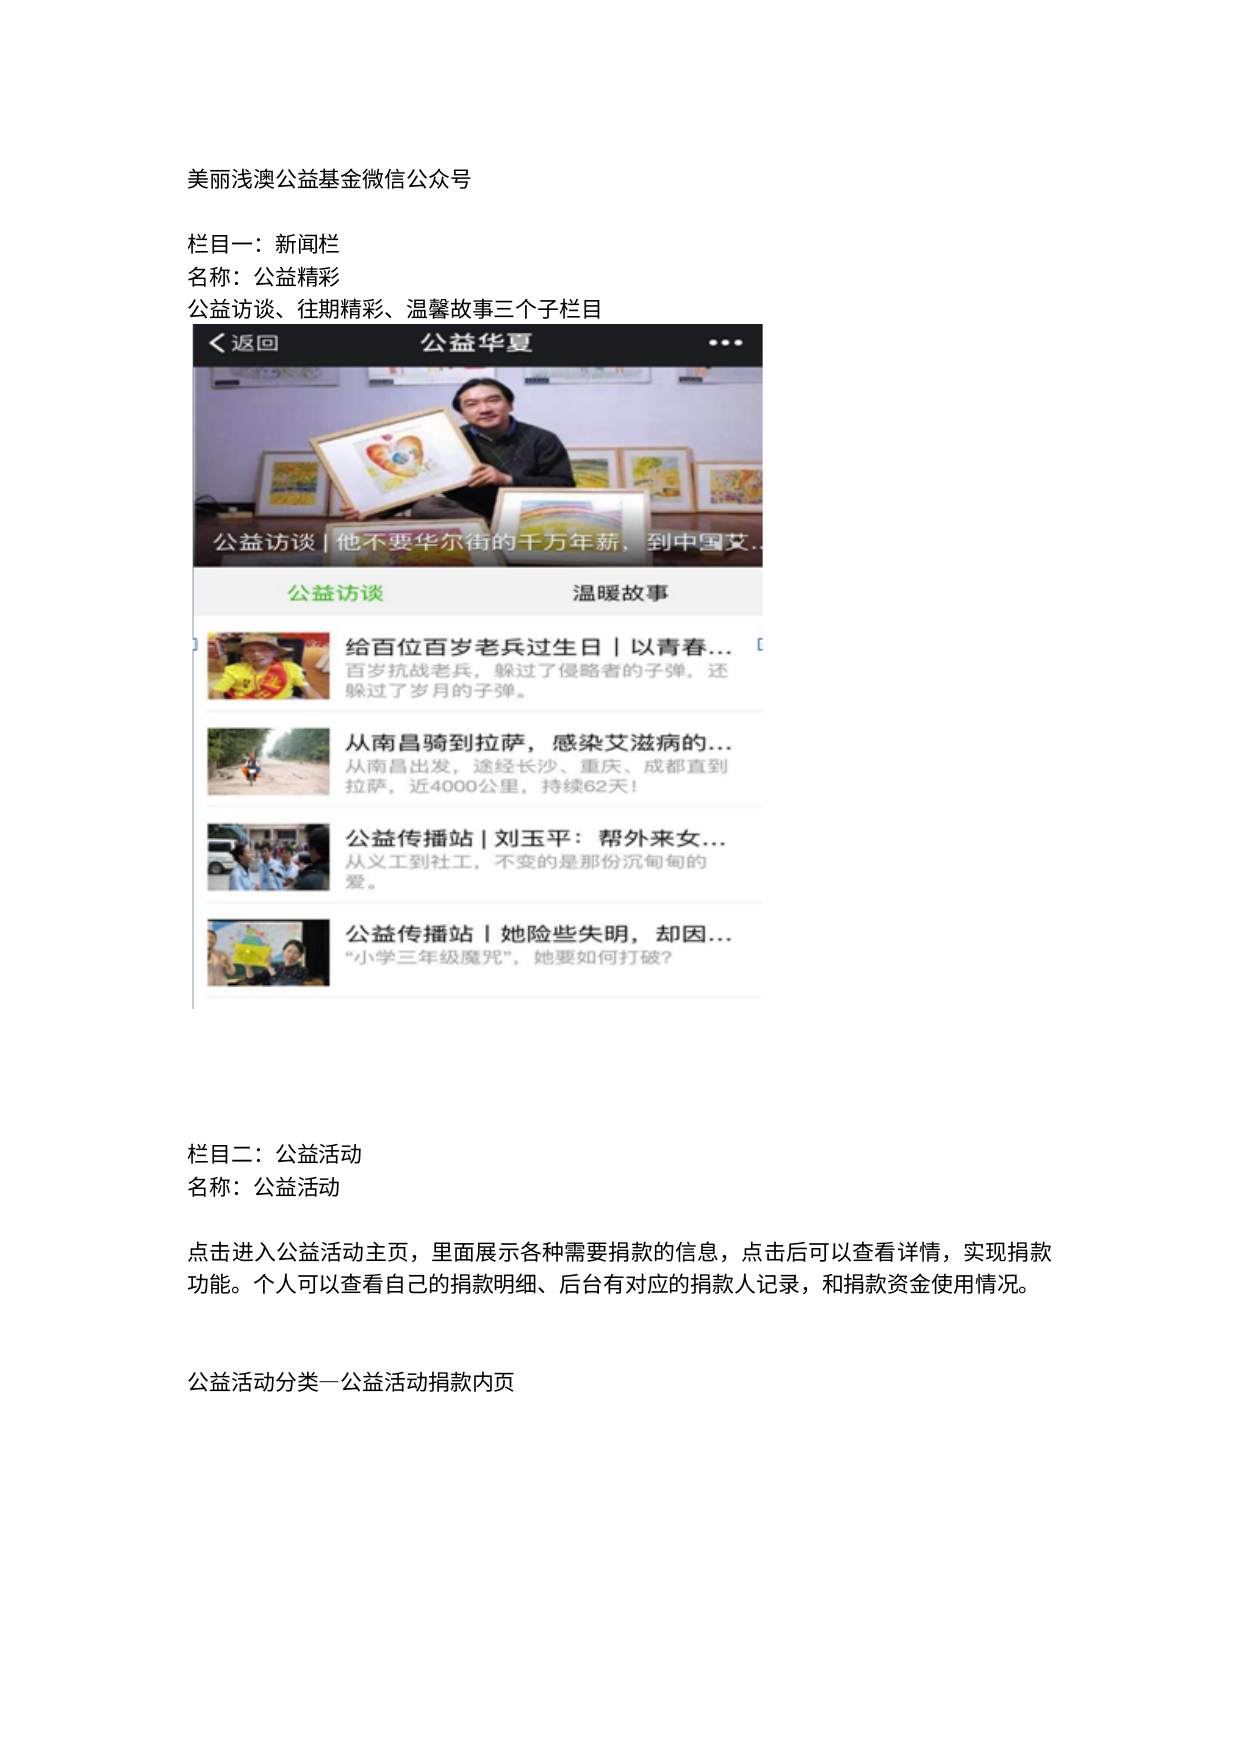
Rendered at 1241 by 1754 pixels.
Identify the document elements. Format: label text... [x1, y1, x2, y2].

picture [192, 324, 763, 1009]
text 名称：公益活动 [187, 1169, 1053, 1202]
text 美丽浅澳公益基金微信公众号 [187, 162, 1053, 194]
text 公益访谈、往期精彩、温馨故事三个子栏目 [187, 292, 1053, 324]
text 栏目一：新闻栏 [187, 227, 1053, 259]
text 公益活动分类—公益活动捐款内页 [187, 1364, 1053, 1397]
text 栏目二：公益活动 [187, 1137, 1053, 1169]
text 点击进入公益活动主页，里面展示各种需要捐款的信息，点击后可以查看详情，实现捐款功能。个人可以查看自己的捐款明细、后台有对应的捐款人记录，和捐款资金使用情况。 [187, 1234, 1053, 1299]
text 名称：公益精彩 [187, 259, 1053, 292]
